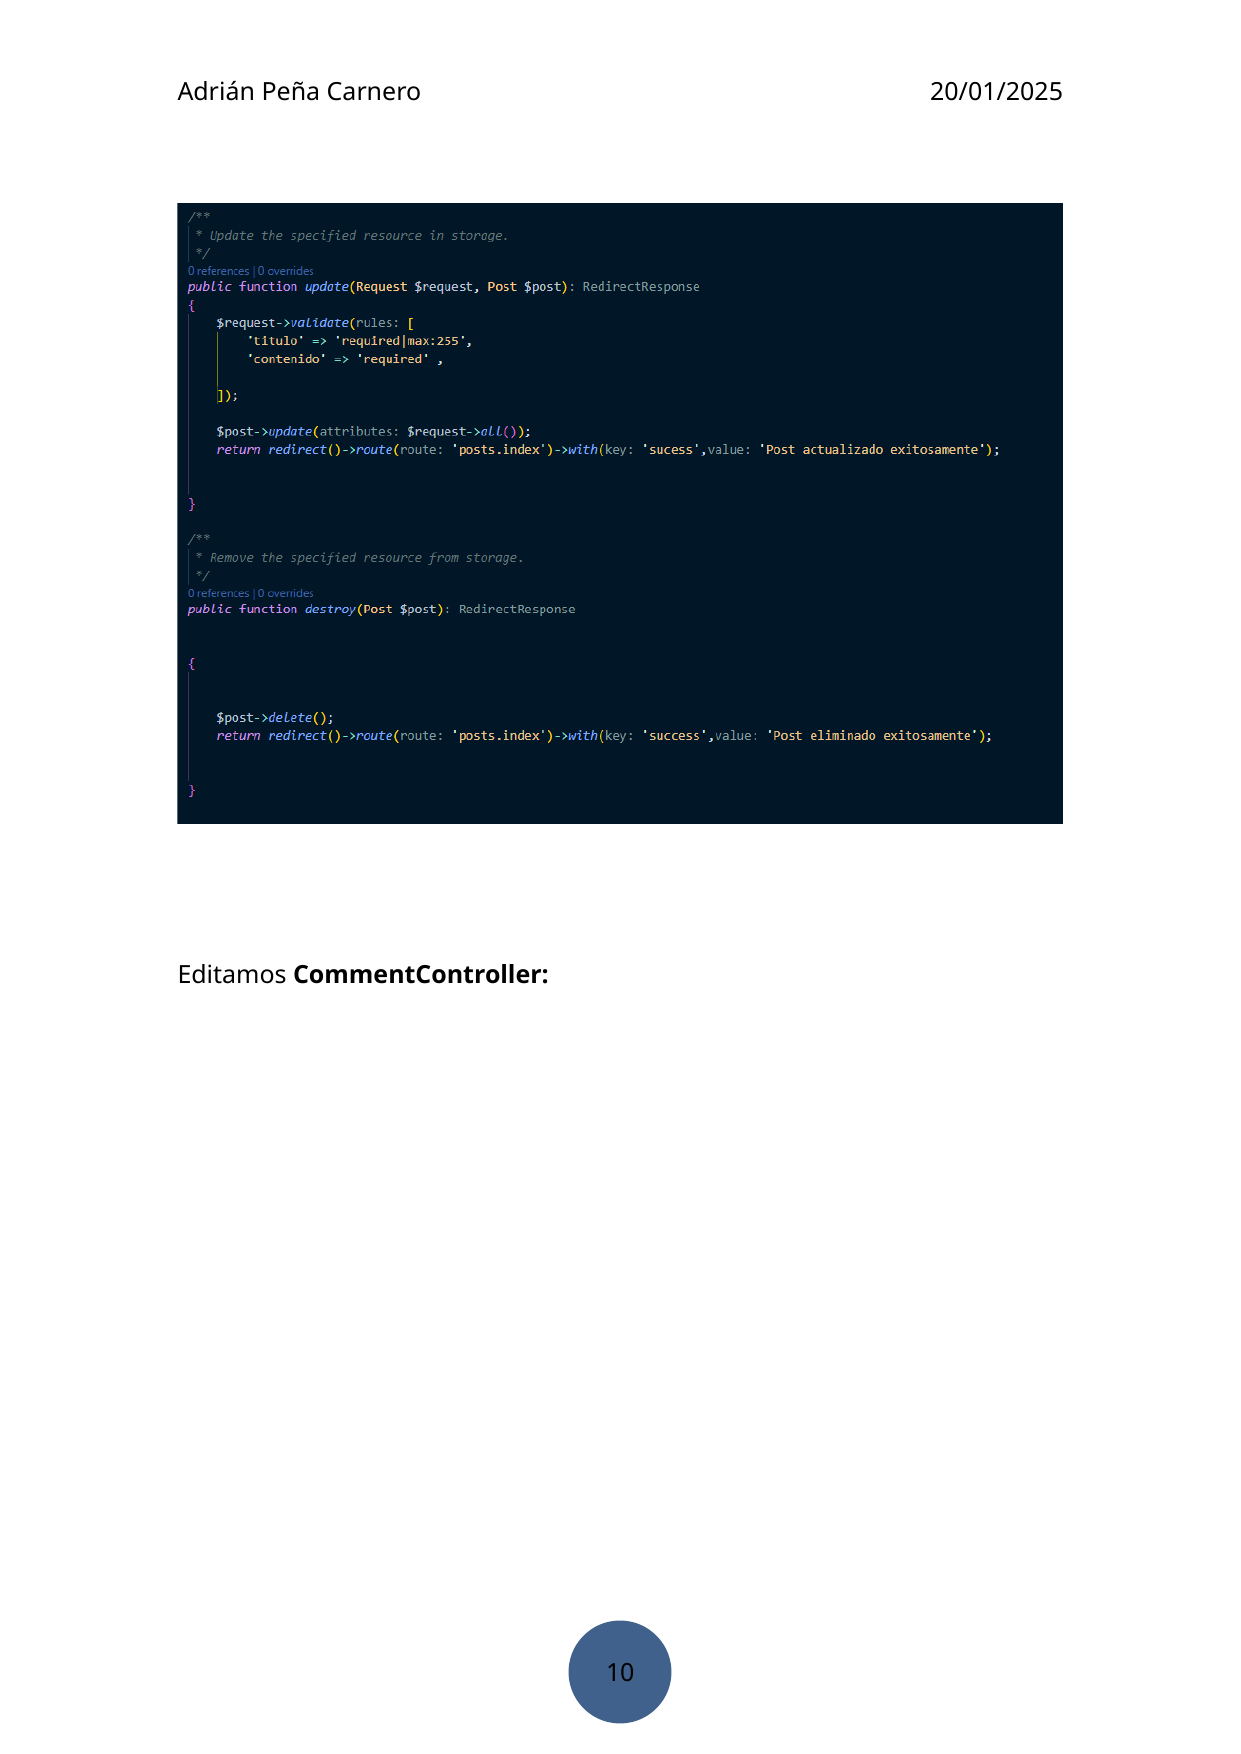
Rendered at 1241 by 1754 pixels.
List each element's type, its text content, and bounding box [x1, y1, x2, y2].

picture [177, 203, 1063, 824]
text Editamos CommentController: [177, 957, 1063, 991]
